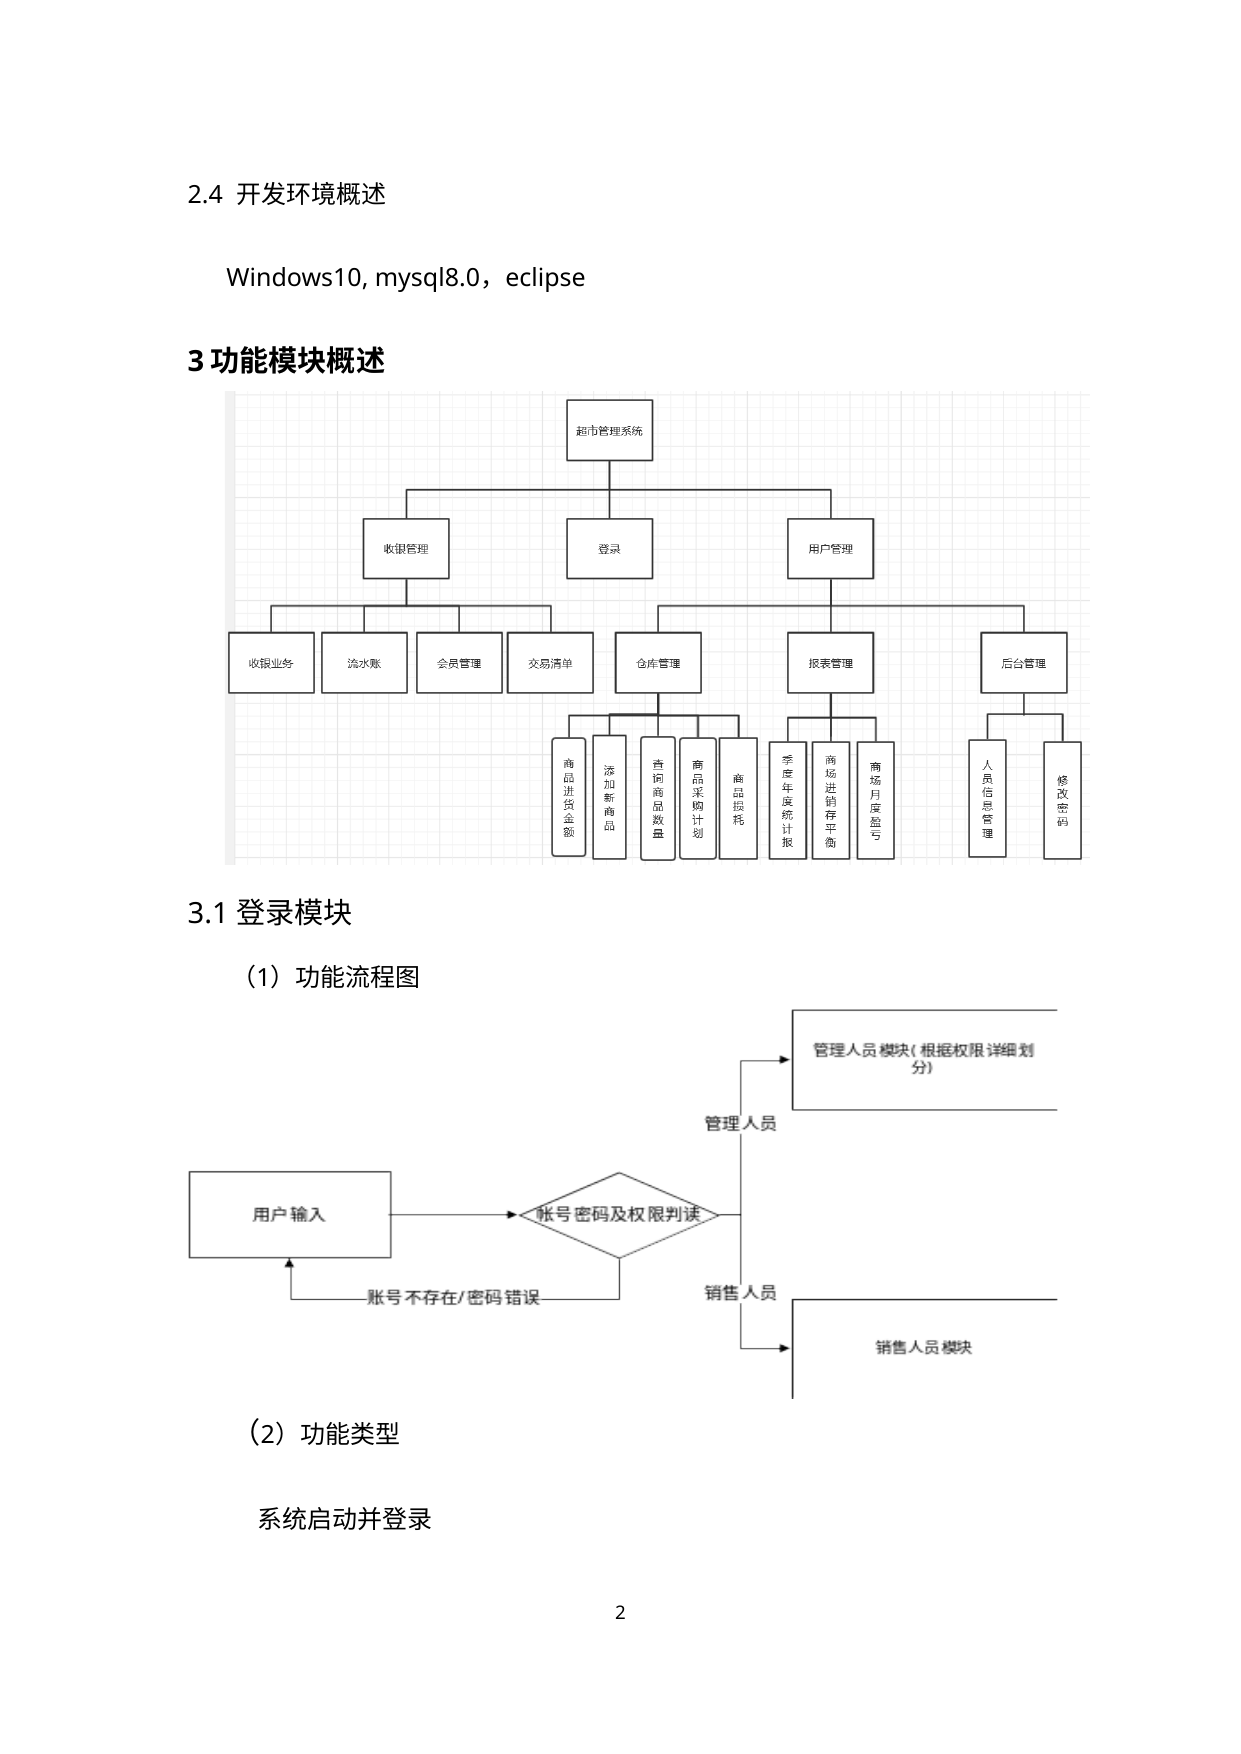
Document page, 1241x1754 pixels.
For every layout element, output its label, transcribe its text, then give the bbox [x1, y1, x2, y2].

text 3功能模块概述 [187, 326, 1053, 391]
picture [224, 391, 1090, 865]
list Windows10, mysql8.0，eclipse [226, 243, 1053, 308]
text （2）功能类型 [187, 1398, 1053, 1463]
text （1）功能流程图 [187, 943, 1053, 1008]
text 2.4 开发环境概述 [187, 160, 1053, 225]
text 3.1 登录模块 [187, 878, 1053, 943]
text 系统启动并登录 [187, 1485, 1053, 1550]
